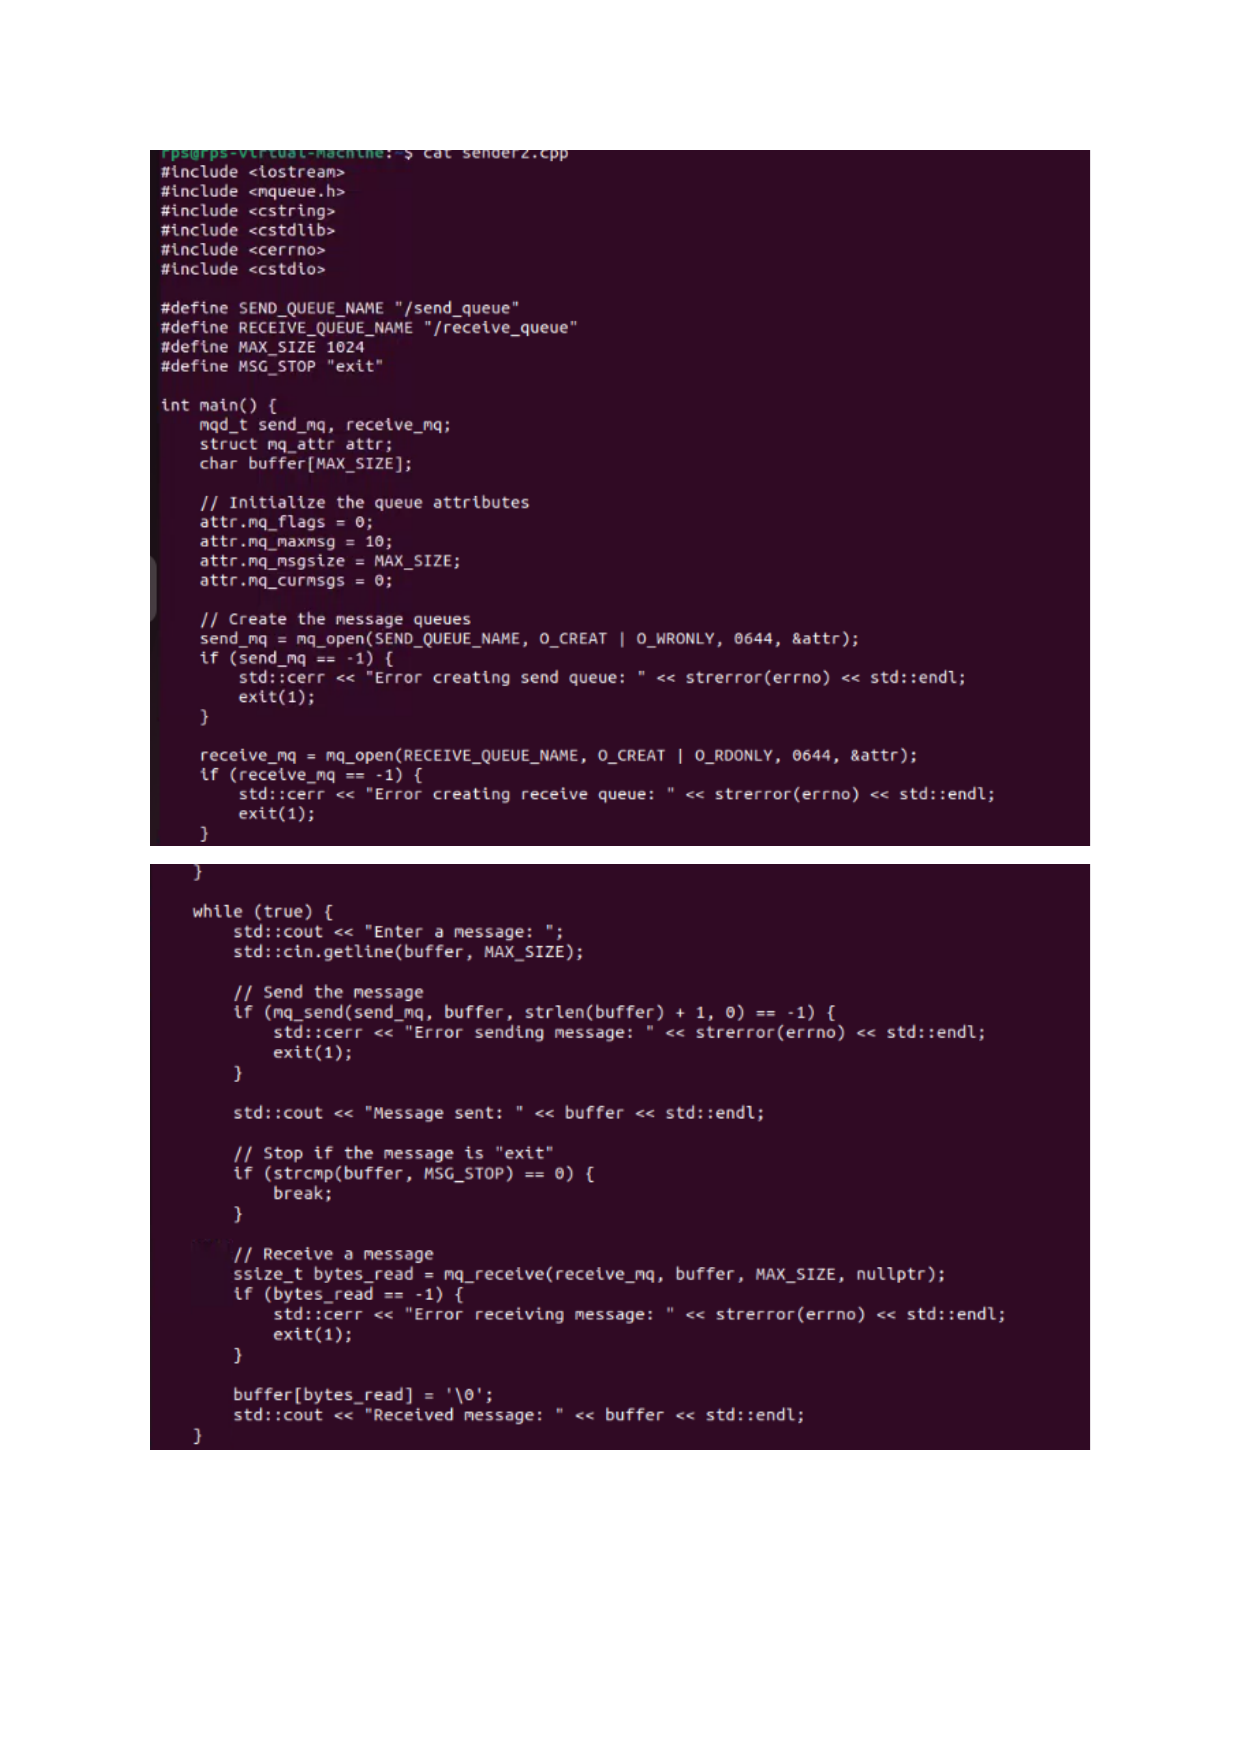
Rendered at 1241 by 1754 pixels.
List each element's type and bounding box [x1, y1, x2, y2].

picture [150, 150, 1091, 846]
picture [150, 864, 1091, 1450]
